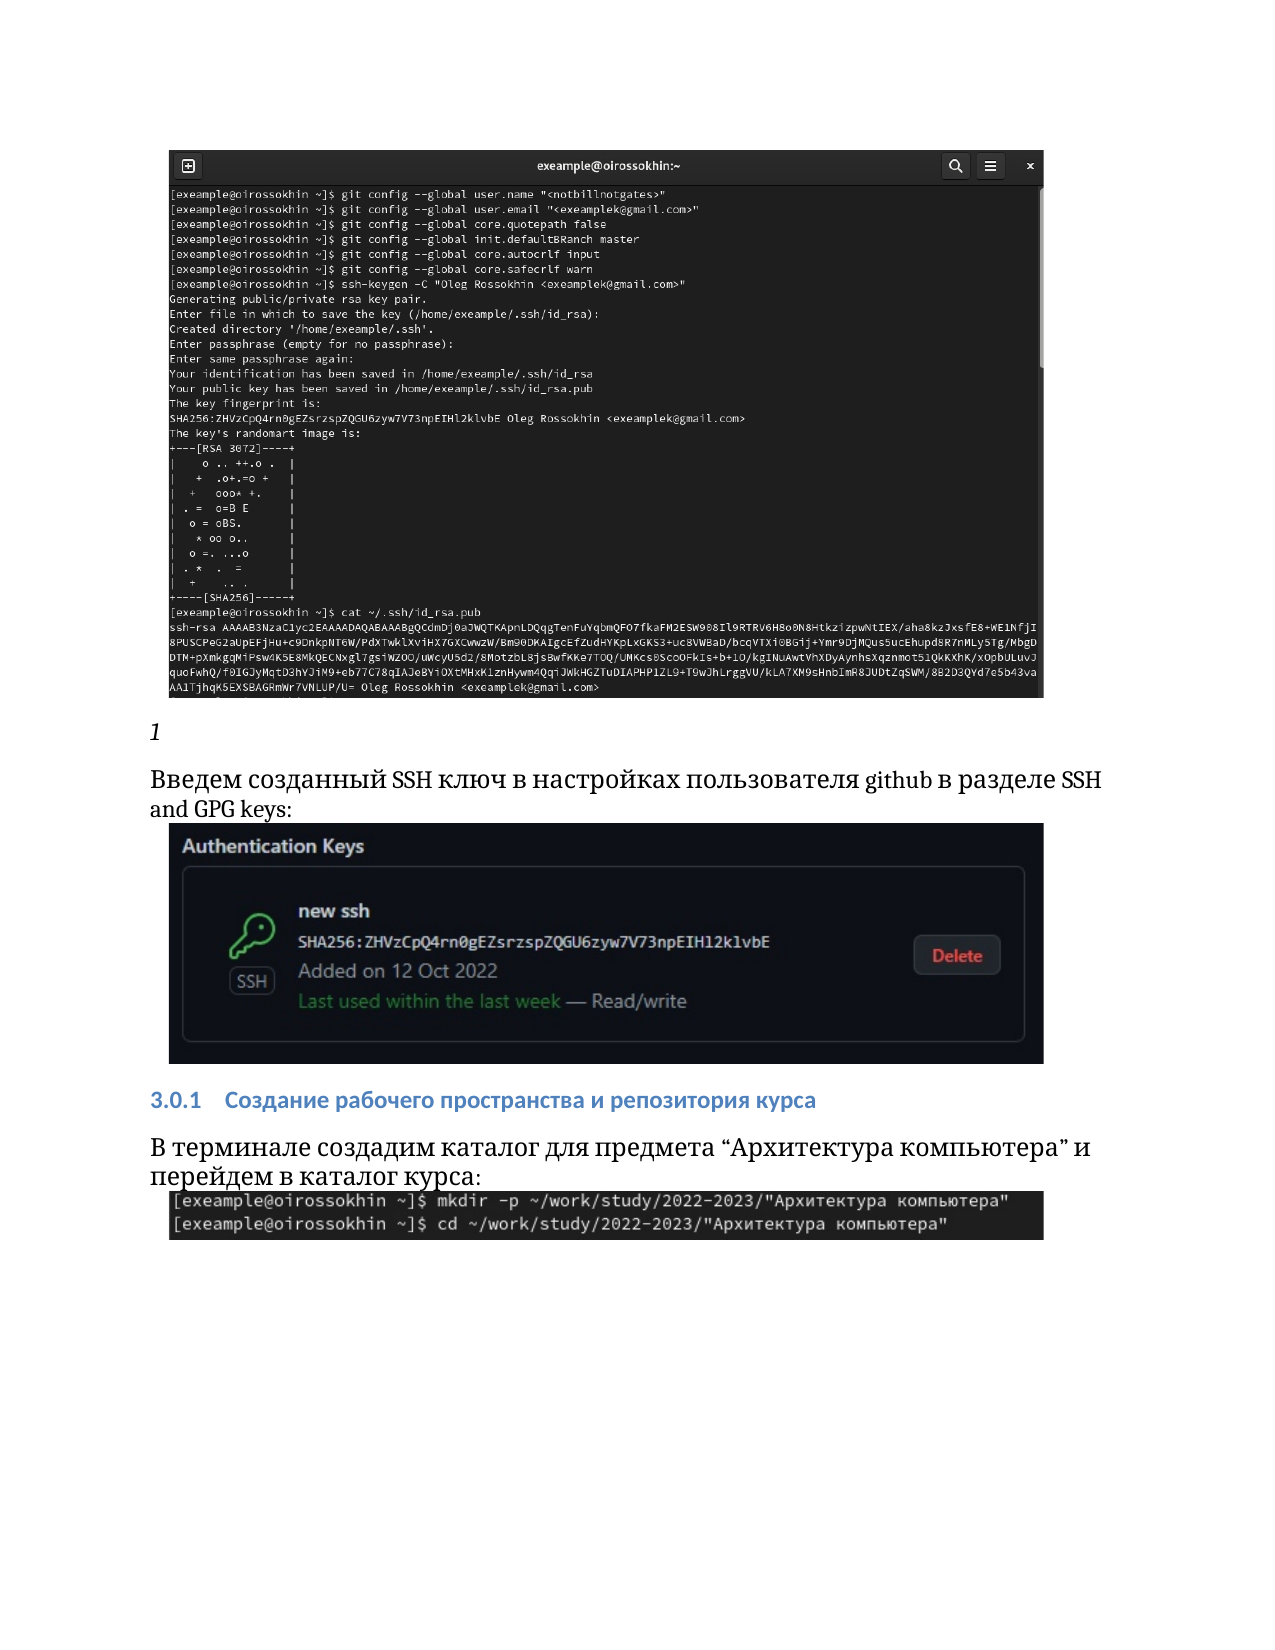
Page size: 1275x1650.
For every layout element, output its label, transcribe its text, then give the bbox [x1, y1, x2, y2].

picture [168, 823, 1044, 1064]
picture [168, 150, 1044, 698]
picture [168, 1191, 1044, 1240]
subtitle 3.0.1 Создание рабочего пространства и репозитория курса [150, 1084, 1125, 1115]
text 1 [150, 718, 1125, 747]
